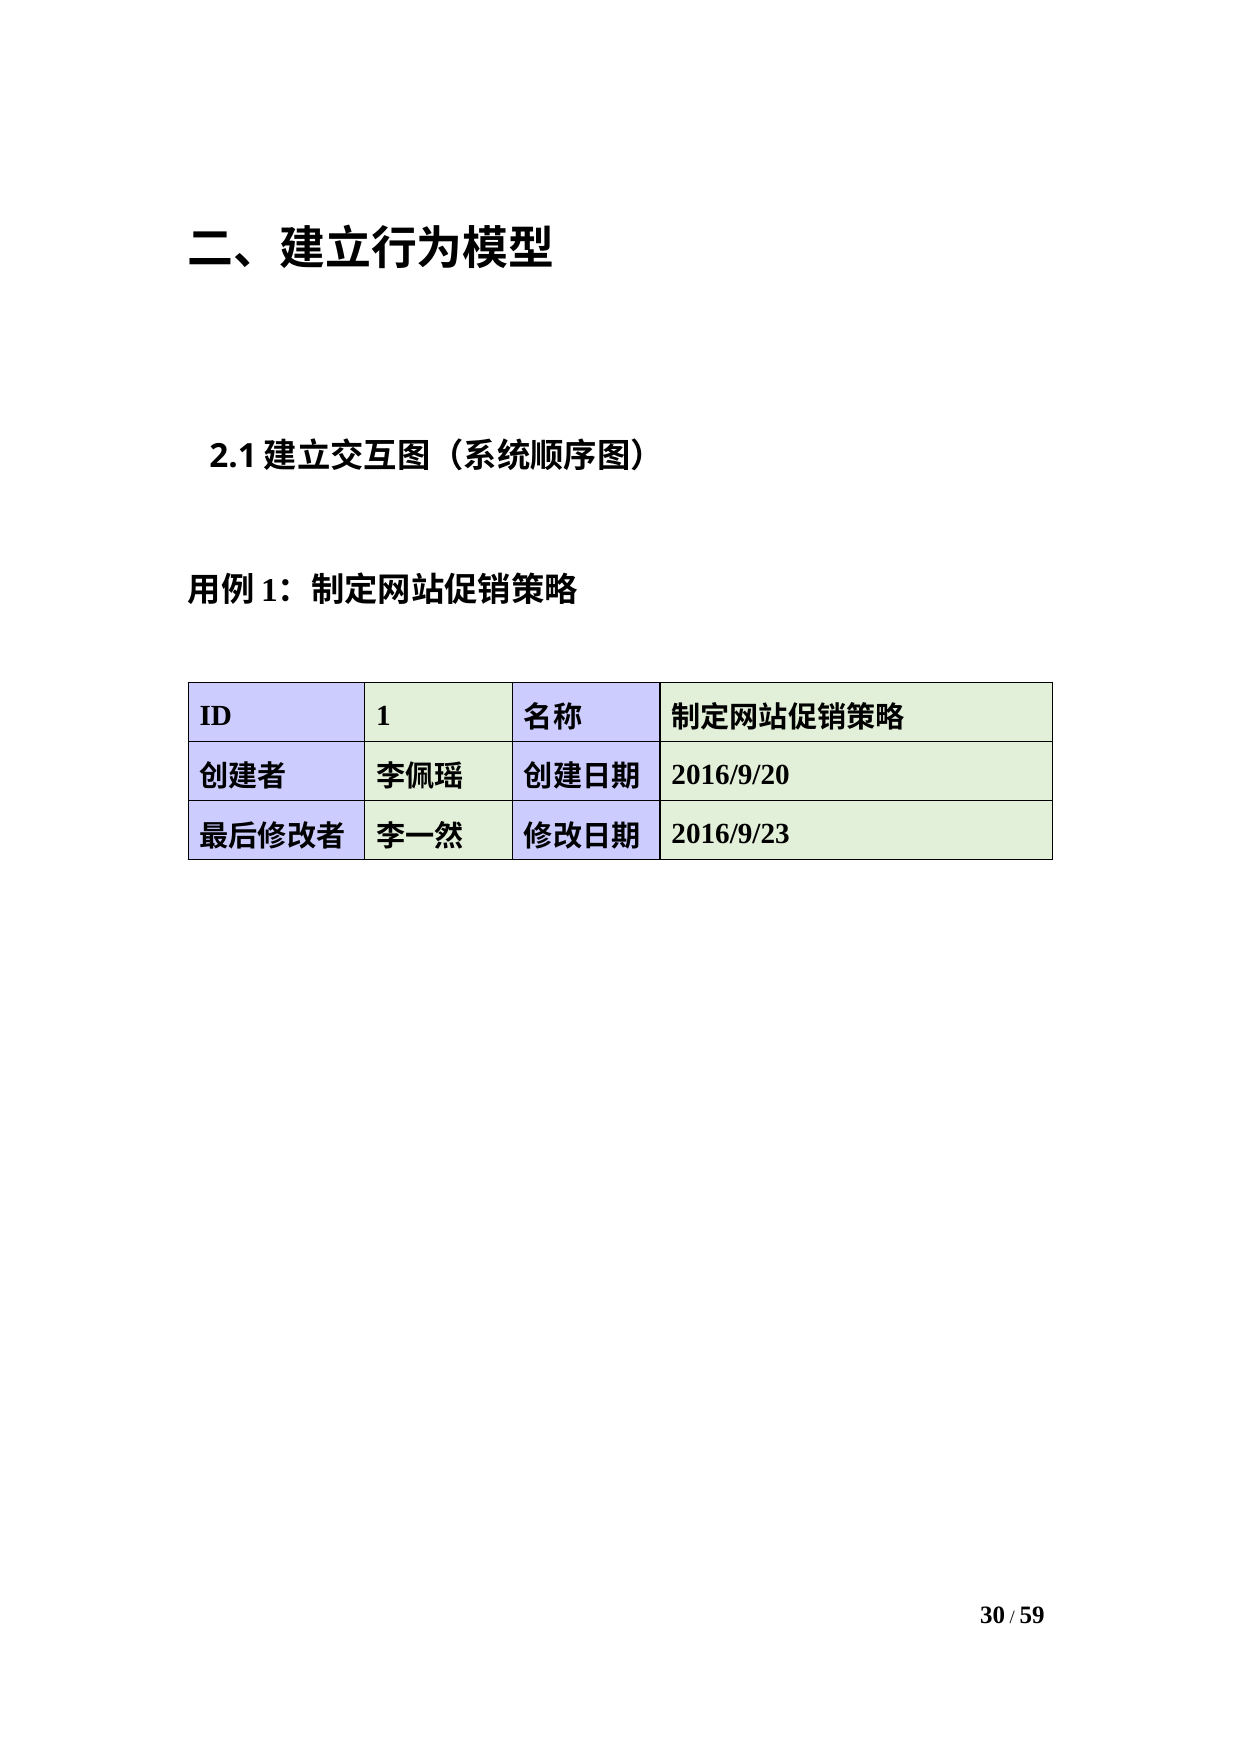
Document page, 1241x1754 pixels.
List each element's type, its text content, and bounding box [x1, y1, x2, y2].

subtitle 二、建立行为模型 [187, 196, 1053, 293]
subtitle 2.1建立交互图（系统顺序图） [187, 421, 1053, 486]
table_cell 2016/9/20 [661, 742, 1052, 800]
subtitle 用例1：制定网站促销策略 [187, 554, 1053, 619]
table_cell 最后修改者 [189, 801, 364, 859]
table_header 1 [365, 683, 512, 741]
table_cell 2016/9/23 [661, 801, 1052, 859]
table_header ID [189, 683, 364, 741]
table_cell 创建日期 [513, 742, 659, 800]
table_cell 修改日期 [513, 801, 659, 859]
table_header 制定网站促销策略 [661, 683, 1052, 741]
table_cell 李佩瑶 [365, 742, 512, 800]
table_cell 创建者 [189, 742, 364, 800]
table_header 名称 [513, 683, 659, 741]
table_cell 李一然 [365, 801, 512, 859]
